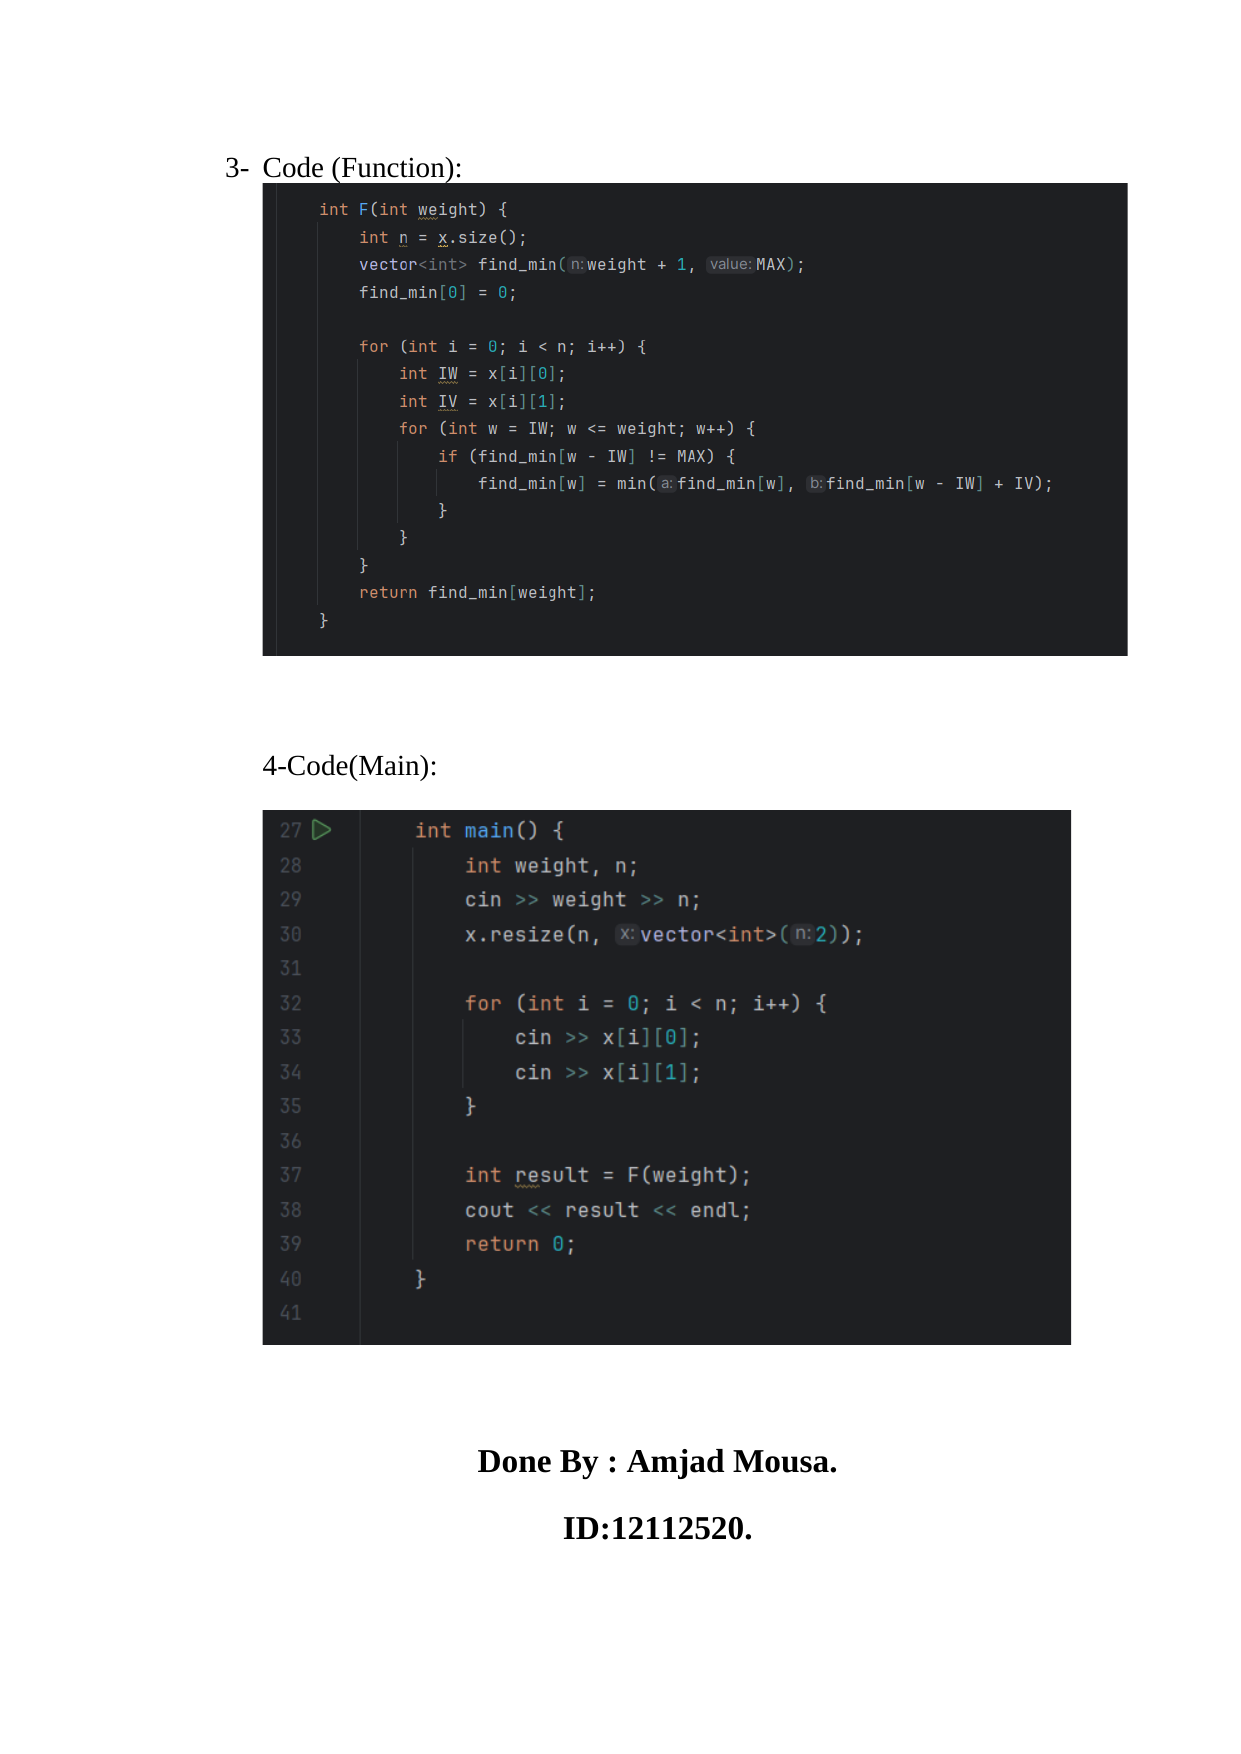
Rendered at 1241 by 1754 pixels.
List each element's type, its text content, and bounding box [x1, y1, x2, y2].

text 4-Code(Main): [262, 748, 1053, 781]
picture [262, 810, 1072, 1345]
text ID:12112520. [262, 1508, 1053, 1547]
text Done By : Amjad Mousa. [262, 1441, 1053, 1479]
picture [262, 183, 1128, 656]
